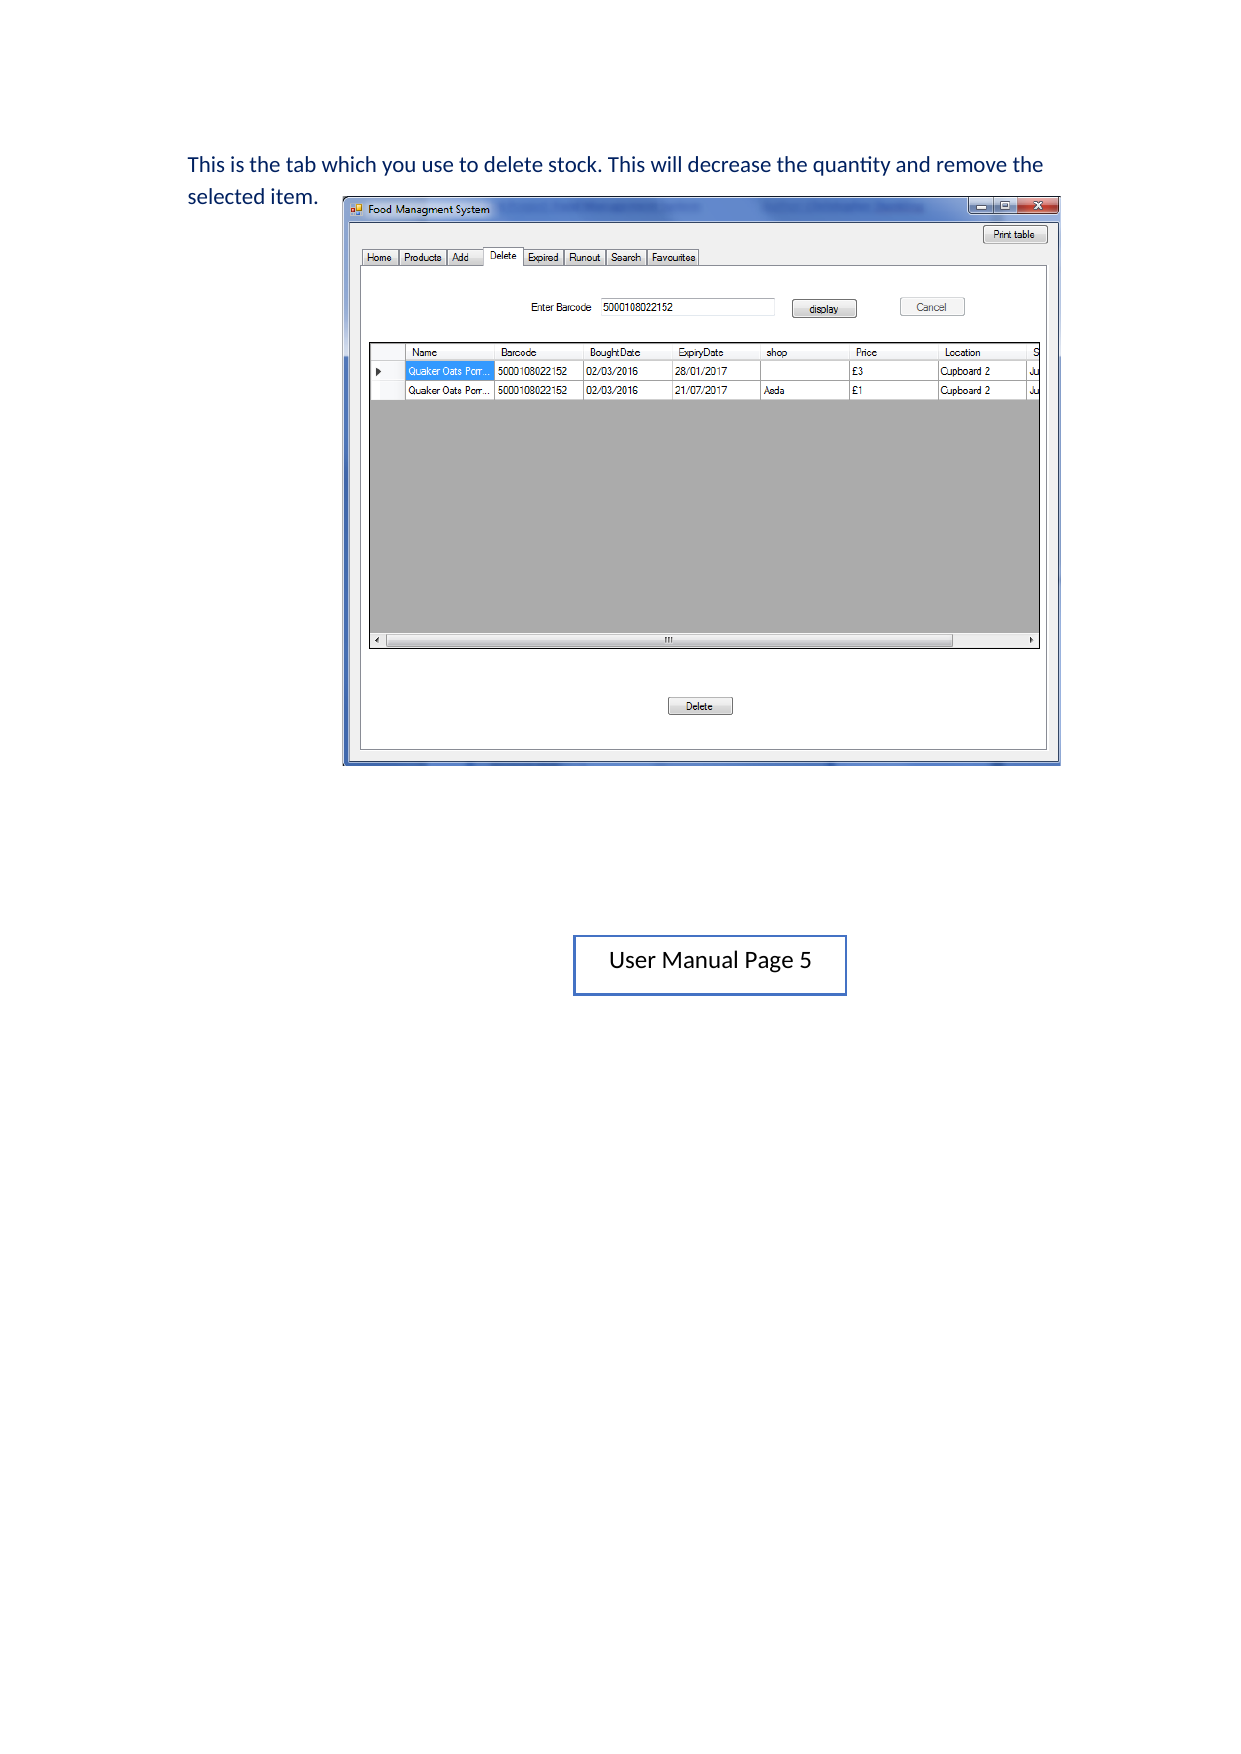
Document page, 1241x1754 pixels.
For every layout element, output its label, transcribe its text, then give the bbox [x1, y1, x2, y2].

text This is the tab which you use to delete stock. This will decrease the quantity and remove the selected item. [187, 150, 1053, 210]
picture [342, 196, 1060, 765]
